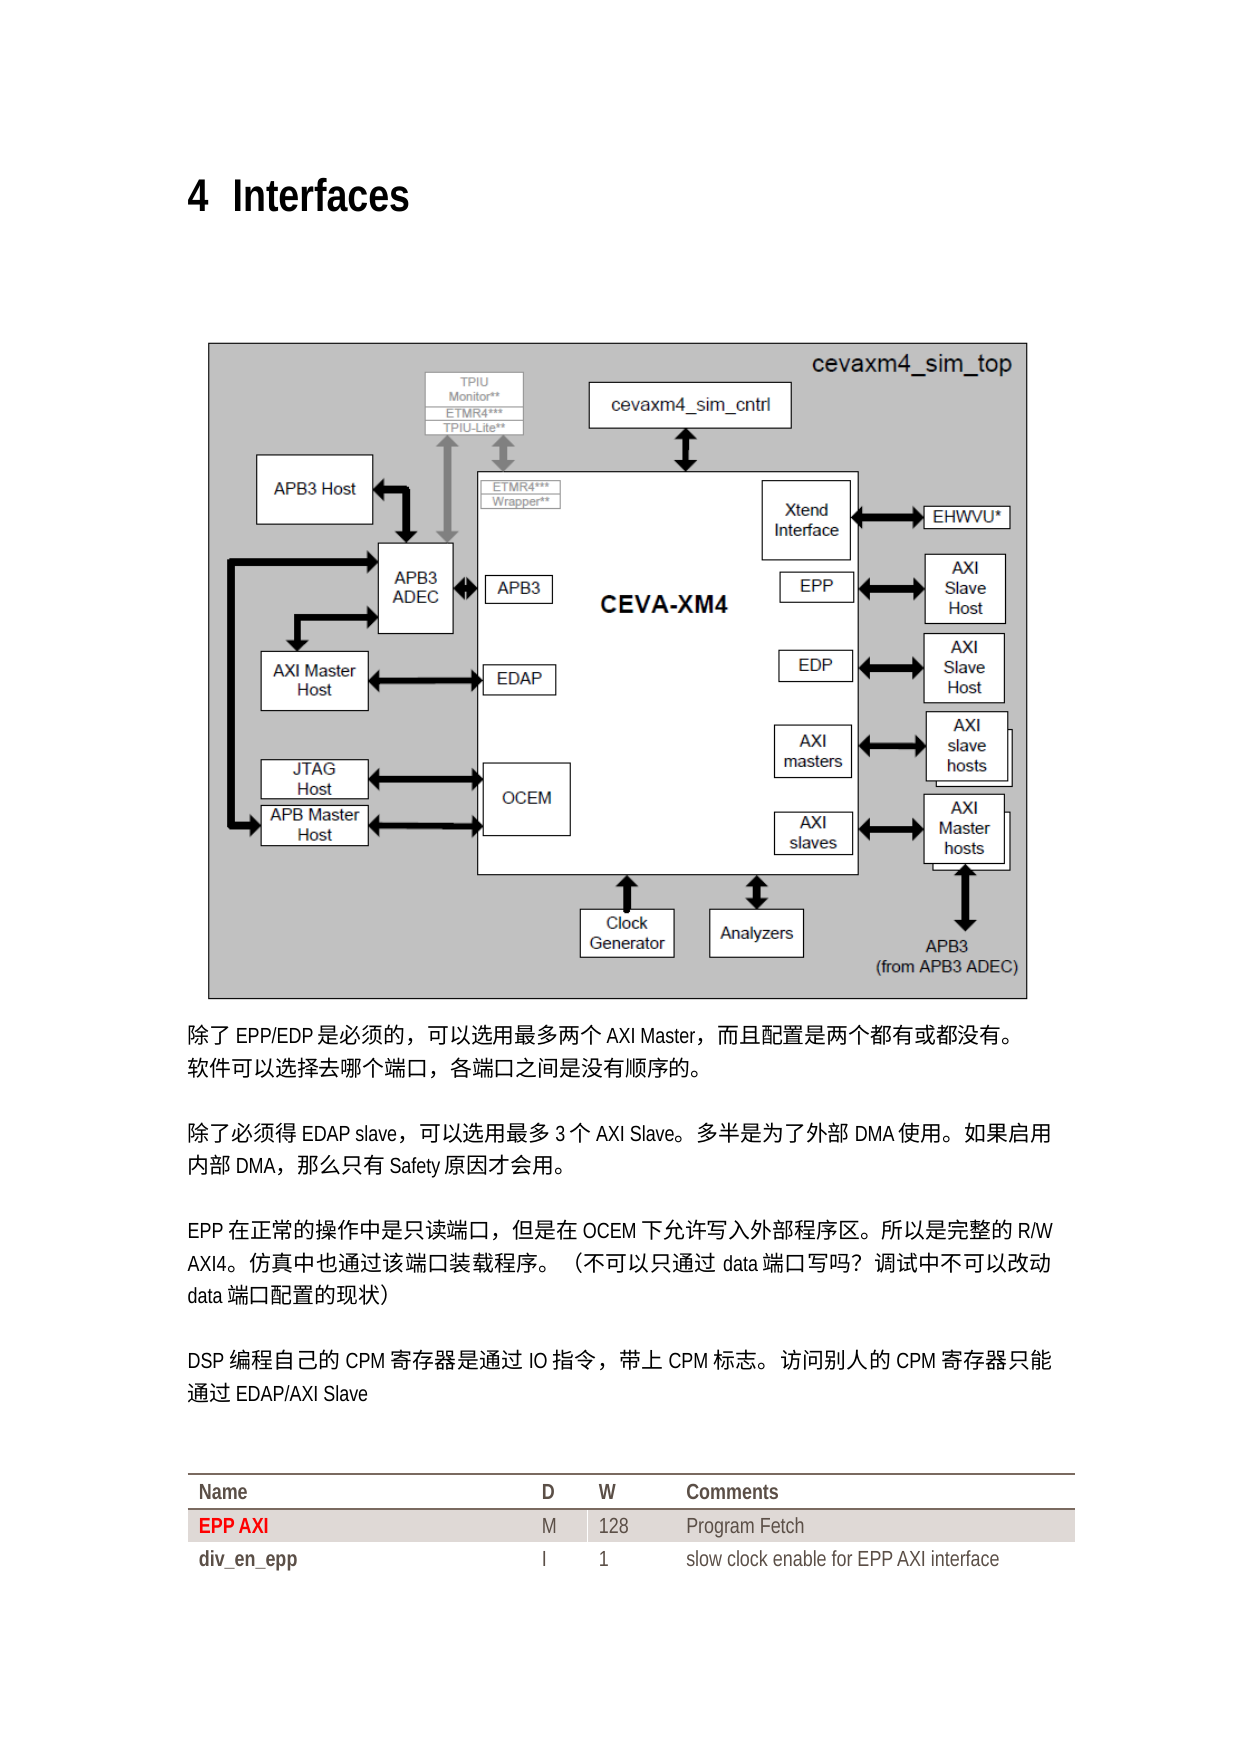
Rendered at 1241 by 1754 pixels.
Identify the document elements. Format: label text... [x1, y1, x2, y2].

table_header W [588, 1475, 675, 1508]
table_header D [530, 1475, 587, 1508]
text DSP编程自己的CPM寄存器是通过IO指令，带上CPM标志。访问别人的CPM寄存器只能通过EDAP/AXI Slave [187, 1343, 1053, 1408]
table_cell M [530, 1510, 587, 1542]
table_cell 128 [588, 1510, 675, 1542]
picture [187, 335, 1053, 1007]
table_cell EPP AXI [188, 1510, 530, 1542]
text 除了EPP/EDP是必须的，可以选用最多两个AXI Master，而且配置是两个都有或都没有。 [187, 1018, 1053, 1051]
table_header Comments [675, 1475, 1075, 1508]
table_cell Program Fetch [675, 1510, 1075, 1542]
table_header Name [188, 1475, 530, 1508]
table_cell div_en_epp [188, 1542, 530, 1575]
table_cell slow clock enable for EPP AXI interface [675, 1542, 1075, 1575]
text 软件可以选择去哪个端口，各端口之间是没有顺序的。 [187, 1051, 1053, 1083]
table_cell I [530, 1542, 587, 1575]
text EPP在正常的操作中是只读端口，但是在OCEM下允许写入外部程序区。所以是完整的R/W AXI4。仿真中也通过该端口装载程序。（不可以只通过data端口写吗？调试中不可以改动data端口配置的现状） [187, 1213, 1053, 1311]
subtitle Interfaces [187, 162, 1053, 227]
text 除了必须得EDAP slave，可以选用最多3个AXI Slave。多半是为了外部DMA使用。如果启用内部DMA，那么只有Safety原因才会用。 [187, 1116, 1053, 1181]
table_cell 1 [588, 1542, 675, 1575]
